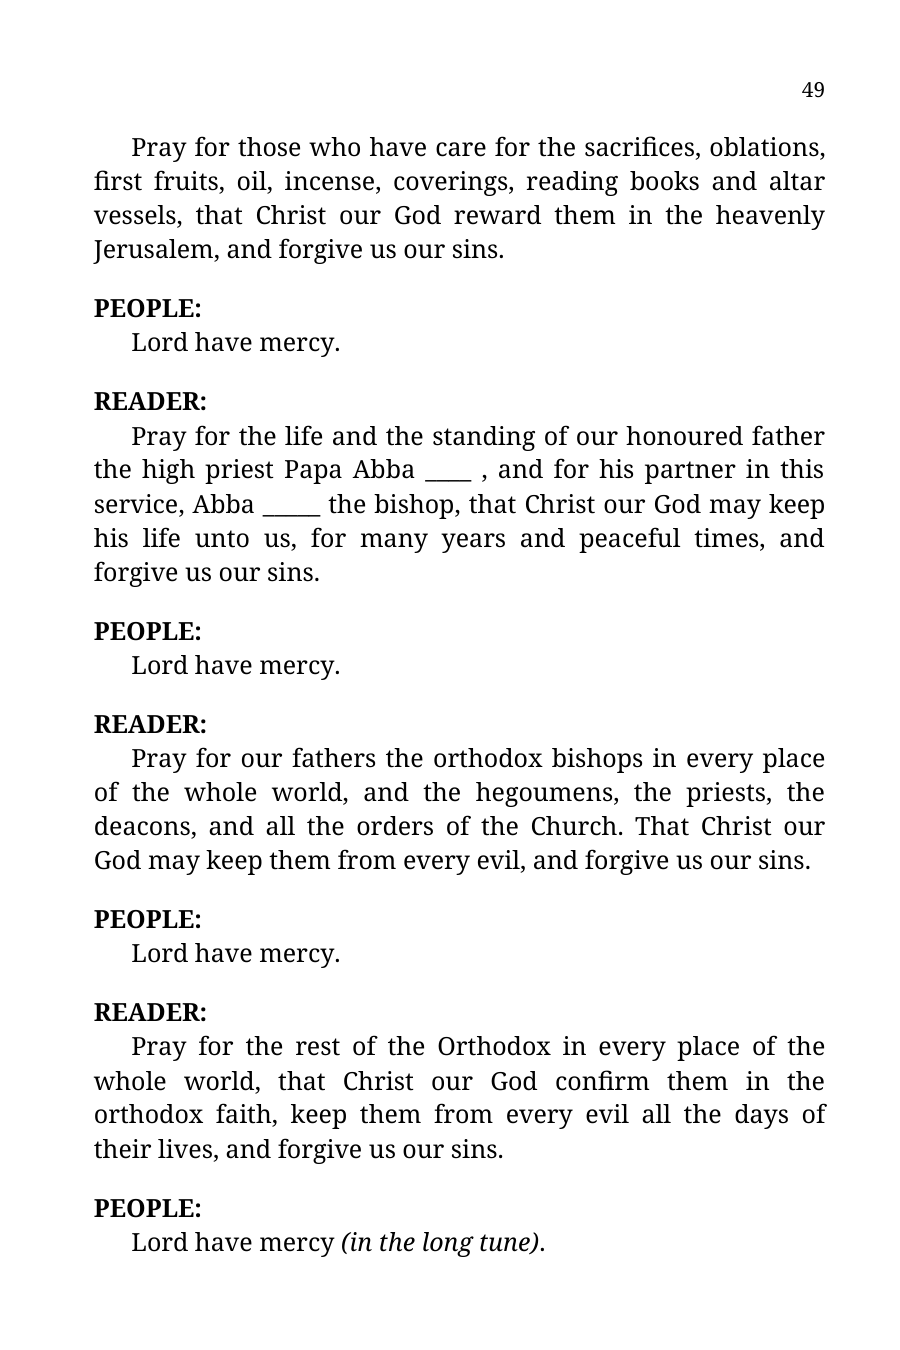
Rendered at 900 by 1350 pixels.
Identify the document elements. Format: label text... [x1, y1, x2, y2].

text PEOPLE: [94, 613, 826, 647]
text Pray for our fathers the orthodox bishops in every place of the whole world, and the hegoumens, the priests, the deacons, and all the orders of the Church. That Christ our God may keep them from every evil, and forgive us our sins. [94, 741, 826, 877]
text Lord have mercy (in the long tune). [94, 1224, 826, 1258]
text READER: [94, 384, 826, 418]
text PEOPLE: [94, 902, 826, 936]
text Lord have mercy. [94, 647, 826, 682]
text PEOPLE: [94, 291, 826, 325]
text Lord have mercy. [94, 936, 826, 970]
text READER: [94, 995, 826, 1029]
text Lord have mercy. [94, 325, 826, 359]
text READER: [94, 707, 826, 741]
text Pray for the life and the standing of our honoured father the high priest Papa Abba ____ , and for his partner in this service, Abba _____ the bishop, that Christ our God may keep his life unto us, for many years and peaceful times, and forgive us our sins. [94, 418, 826, 588]
text PEOPLE: [94, 1190, 826, 1224]
text Pray for those who have care for the sacrifices, oblations, first fruits, oil, incense, coverings, reading books and altar vessels, that Christ our God reward them in the heavenly Jerusalem, and forgive us our sins. [94, 130, 826, 266]
text Pray for the rest of the Orthodox in every place of the whole world, that Christ our God confirm them in the orthodox faith, keep them from every evil all the days of their lives, and forgive us our sins. [94, 1029, 826, 1165]
